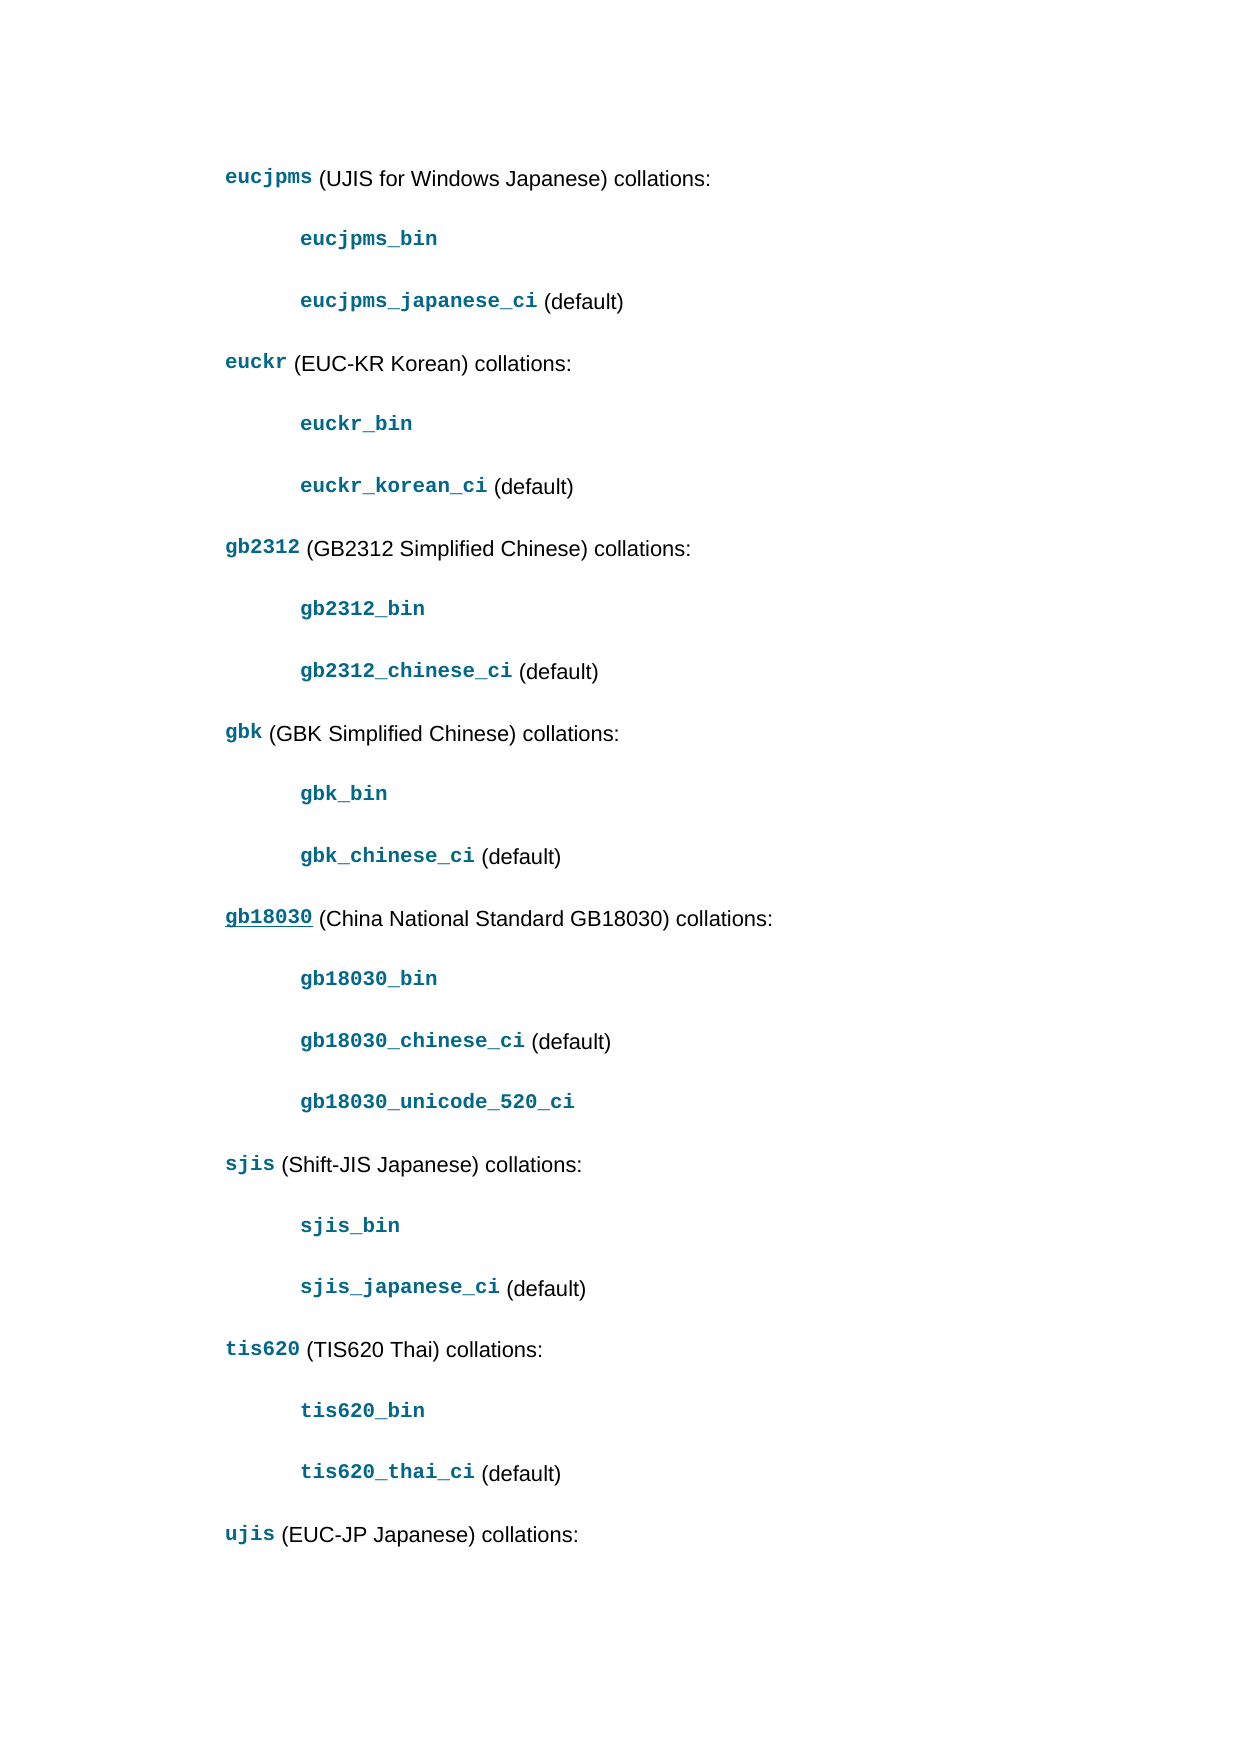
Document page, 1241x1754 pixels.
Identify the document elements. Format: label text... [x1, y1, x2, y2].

list eucjpms_bin [300, 224, 1053, 256]
text tis620 (TIS620 Thai) collations: [225, 1334, 1053, 1366]
list tis620_thai_ci (default) [300, 1457, 1053, 1489]
list sjis_japanese_ci (default) [300, 1272, 1053, 1304]
list eucjpms_japanese_ci (default) [300, 285, 1053, 318]
text gb2312 (GB2312 Simplified Chinese) collations: [225, 532, 1053, 564]
list gb18030_chinese_ci (default) [300, 1025, 1053, 1058]
list sjis_bin [300, 1210, 1053, 1243]
list gb2312_chinese_ci (default) [300, 655, 1053, 688]
list gb2312_bin [300, 594, 1053, 626]
list euckr_bin [300, 409, 1053, 441]
text sjis (Shift-JIS Japanese) collations: [225, 1149, 1053, 1181]
list euckr_korean_ci (default) [300, 470, 1053, 503]
list gb18030_unicode_520_ci [300, 1087, 1053, 1119]
list gbk_chinese_ci (default) [300, 840, 1053, 873]
list gbk_bin [300, 779, 1053, 811]
list gb18030_bin [300, 964, 1053, 996]
text eucjpms (UJIS for Windows Japanese) collations: [225, 162, 1053, 194]
list tis620_bin [300, 1395, 1053, 1428]
text gbk (GBK Simplified Chinese) collations: [225, 717, 1053, 749]
text gb18030 (China National Standard GB18030) collations: [225, 902, 1053, 934]
text ujis (EUC-JP Japanese) collations: [225, 1519, 1053, 1551]
text euckr (EUC-KR Korean) collations: [225, 347, 1053, 379]
